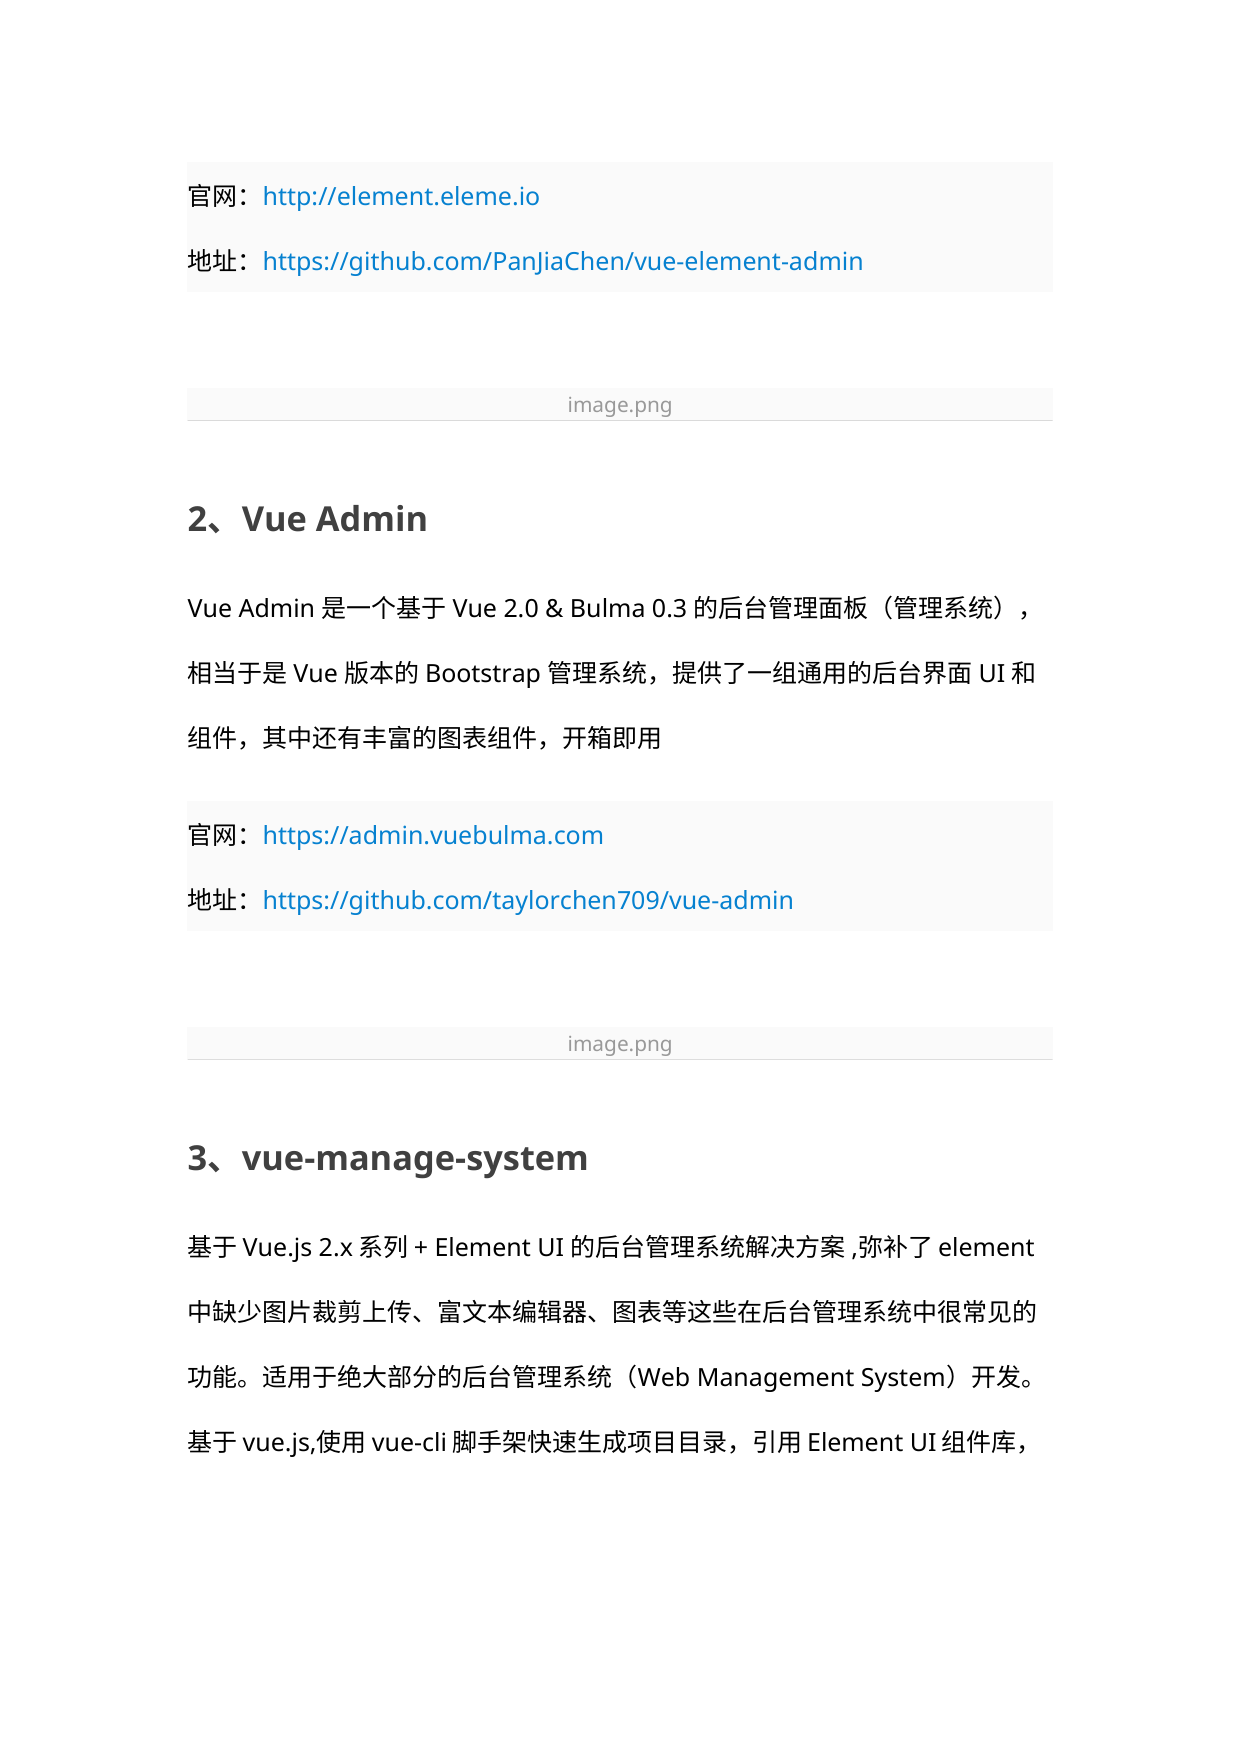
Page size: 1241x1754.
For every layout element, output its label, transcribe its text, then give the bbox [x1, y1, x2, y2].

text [187, 1213, 1053, 1473]
text 3、vue-manage-system [187, 1123, 1053, 1188]
text image.png [187, 1027, 1053, 1059]
text image.png [187, 388, 1053, 420]
text Vue Admin 是一个基于 Vue 2.0 & Bulma 0.3 的后台管理面板（管理系统），相当于是 Vue 版本的 Bootstrap 管理系统，提供了一组通用的后台界面 UI 和组件，其中还有丰富的图表组件，开箱即用 [187, 574, 1053, 769]
text 官网：http://element.eleme.io 地址：https://github.com/PanJiaChen/vue-element-admin [187, 162, 1053, 292]
text 官网：https://admin.vuebulma.com 地址：https://github.com/taylorchen709/vue-admin [187, 801, 1053, 931]
text 2、Vue Admin [187, 484, 1053, 549]
